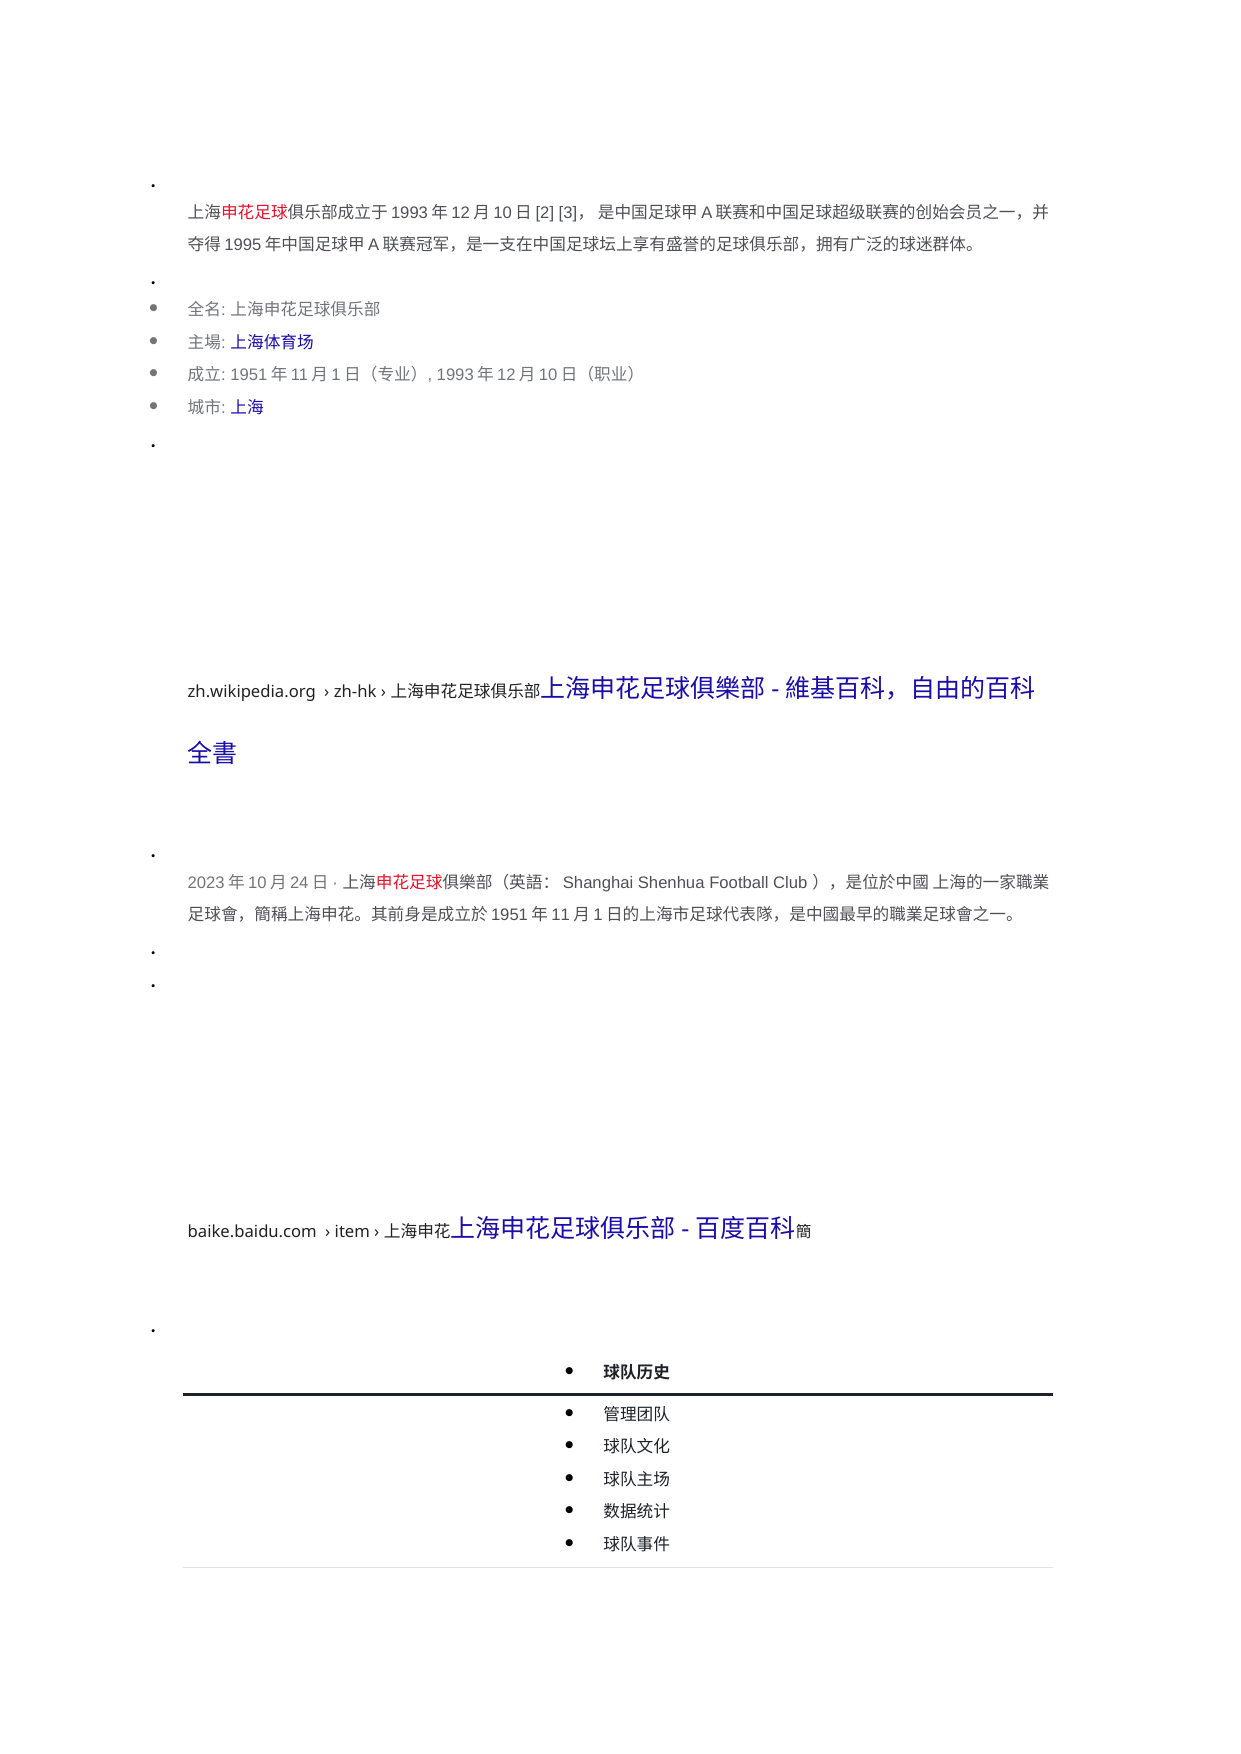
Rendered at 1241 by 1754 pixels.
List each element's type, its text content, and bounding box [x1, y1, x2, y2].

list 主場: 上海体育场 [150, 324, 1053, 357]
list 全名: 上海申花足球俱乐部 [150, 292, 1053, 324]
text 2023年10月24日 · 上海申花足球俱樂部（英語： Shanghai Shenhua Football Club ），是位於中國 上海的一家職業 足球會，簡稱上海申花。其前身是成立於1951年11月1日的上海市足球代表隊，是中國最早的職業足球會之一。 [187, 864, 1053, 929]
subtitle baike.baidu.com › item › 上海申花上海申花足球俱乐部 - 百度百科簡 [187, 1194, 1053, 1259]
list 球队历史 [182, 1354, 1053, 1396]
list 数据统计 [182, 1494, 1053, 1526]
list 成立: 1951年11月1日（专业）, 1993年12月10日（职业） [150, 357, 1053, 389]
list 球队文化 [182, 1429, 1053, 1461]
list 球队主场 [182, 1461, 1053, 1494]
subtitle zh.wikipedia.org › zh-hk › 上海申花足球俱乐部上海申花足球俱樂部 - 維基百科，自由的百科全書 [187, 654, 1053, 784]
list 球队事件 [182, 1526, 1053, 1568]
list 管理团队 [182, 1396, 1053, 1429]
list 城市: 上海 [150, 389, 1053, 422]
text 上海申花足球俱乐部成立于1993年12月10日 [2] [3]， 是中国足球甲A联赛和中国足球超级联赛的创始会员之一，并夺得1995年中国足球甲A联赛冠军，是一支在中国足球坛上享有盛誉的足球俱乐部，拥有广泛的球迷群体。 [187, 194, 1053, 259]
